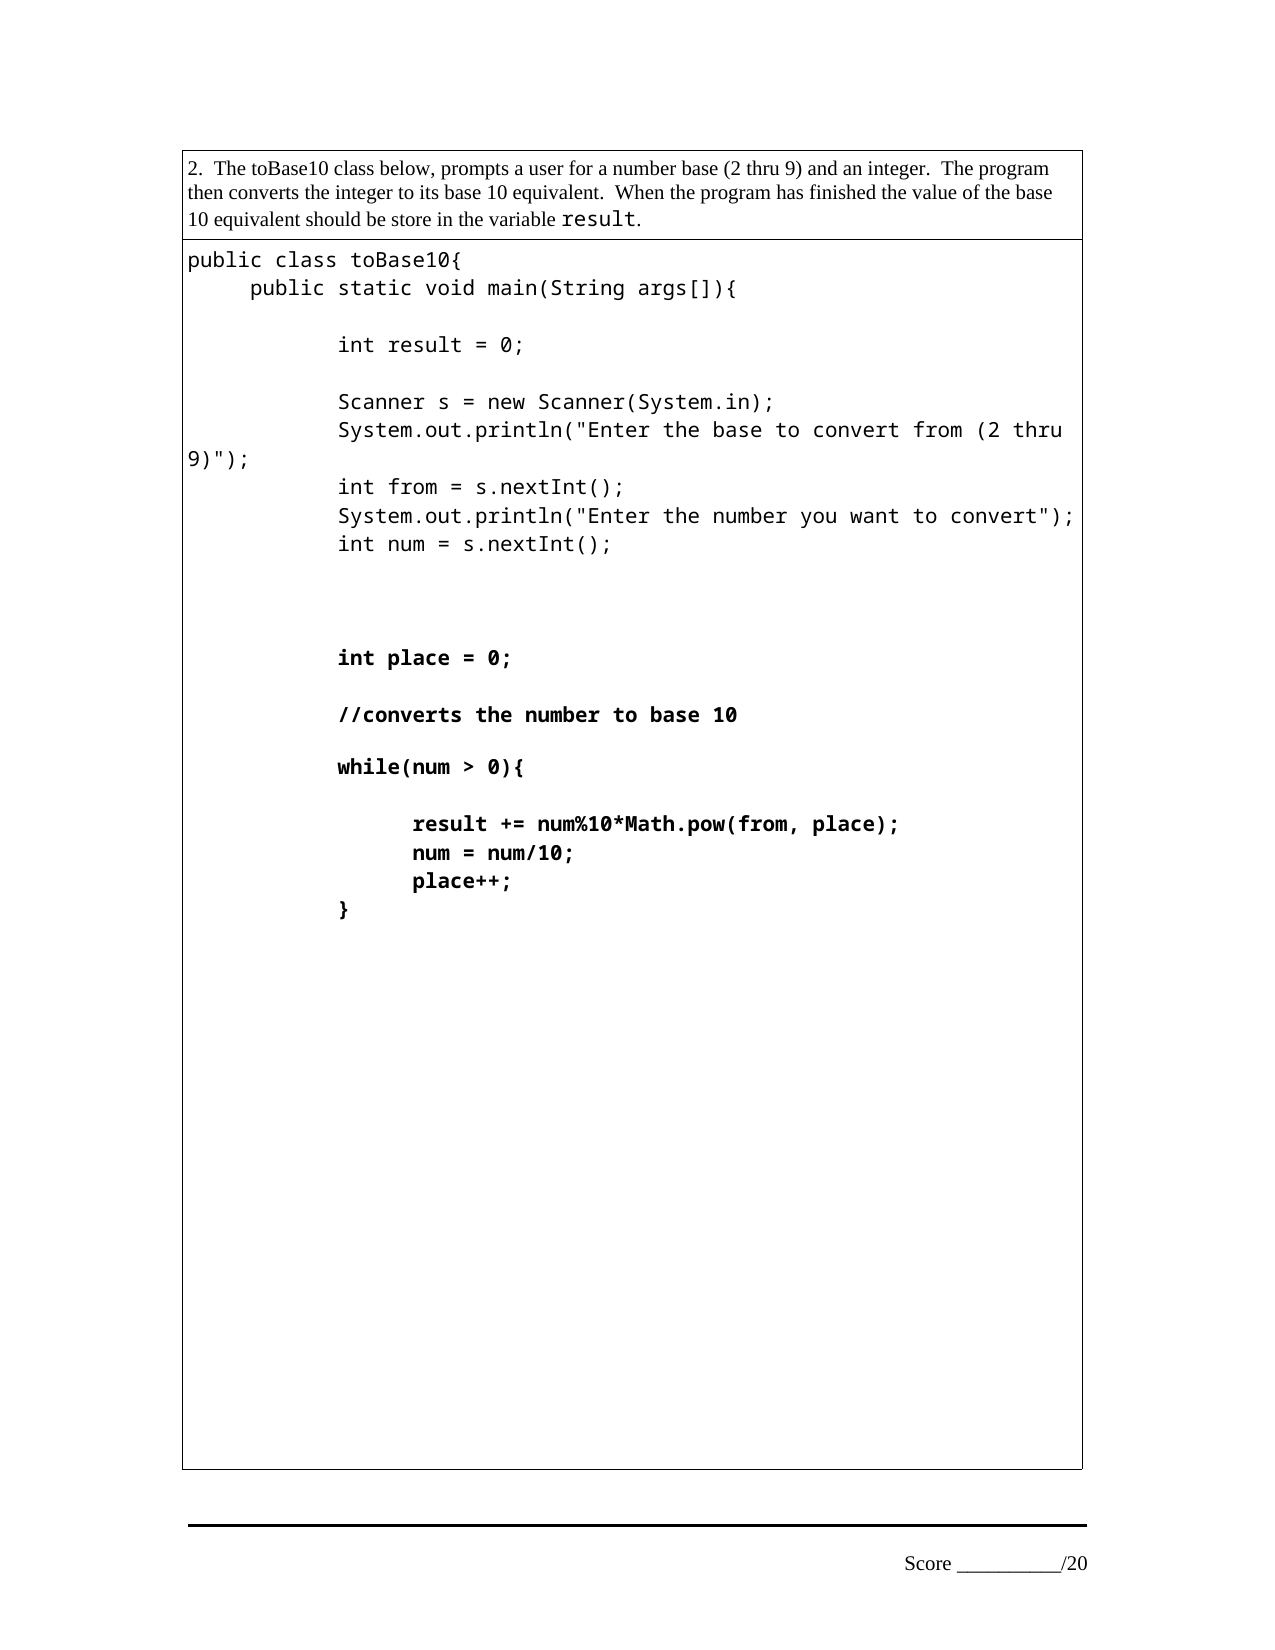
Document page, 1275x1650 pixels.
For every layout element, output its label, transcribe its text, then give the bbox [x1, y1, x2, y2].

table_header 2. The toBase10 class below, prompts a user for a number base (2 thru 9) and an integer. The program then converts the integer to its base 10 equivalent. When the program has finished the value of the base 10 equivalent should be store in the variable result. [183, 151, 1082, 238]
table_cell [183, 240, 1082, 1469]
